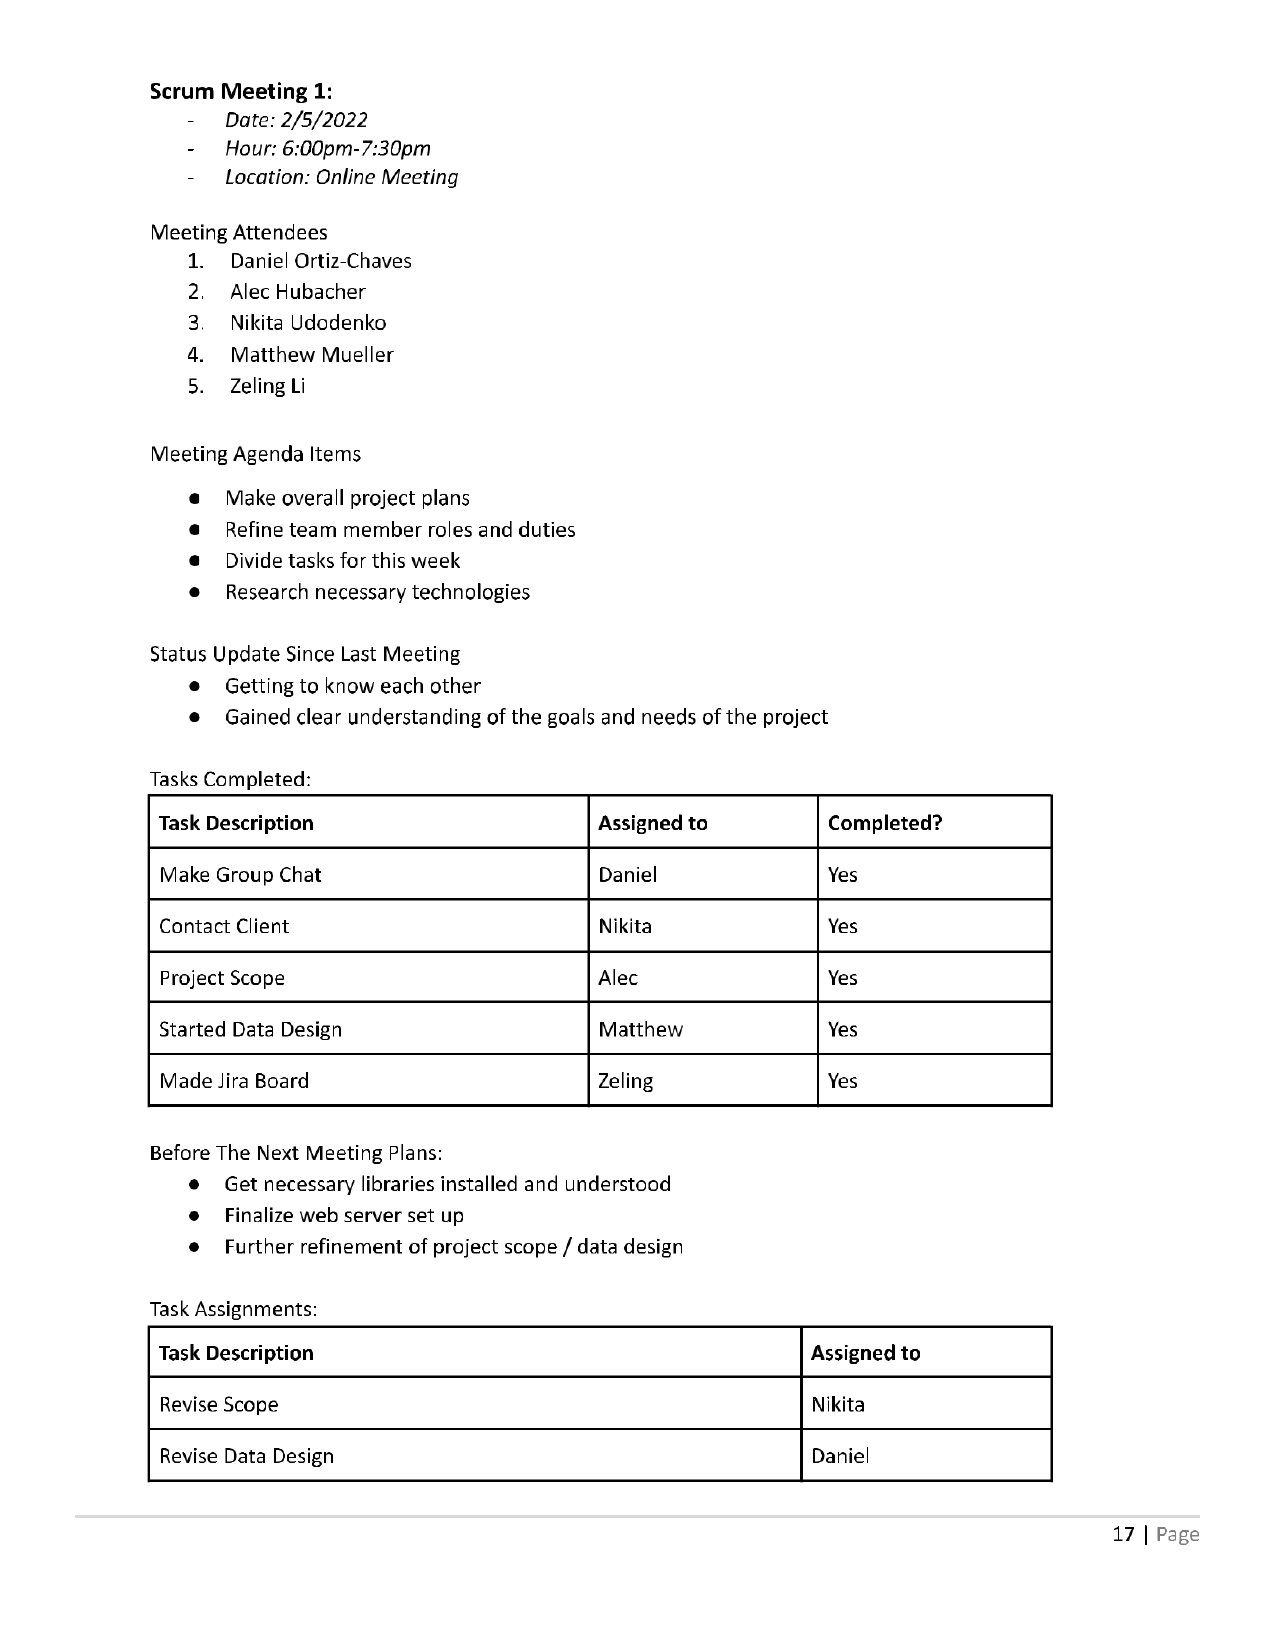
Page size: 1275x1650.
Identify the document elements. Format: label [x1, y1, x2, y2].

picture [224, 518, 577, 539]
picture [224, 549, 462, 570]
picture [149, 221, 413, 270]
picture [186, 343, 395, 364]
picture [189, 580, 531, 605]
picture [189, 493, 200, 504]
picture [148, 643, 462, 667]
picture [186, 374, 306, 399]
picture [230, 311, 387, 332]
picture [149, 443, 362, 467]
picture [189, 555, 200, 566]
picture [224, 486, 471, 511]
picture [228, 280, 367, 301]
picture [189, 524, 200, 535]
picture [186, 312, 203, 332]
picture [189, 705, 829, 730]
picture [74, 768, 1201, 1547]
picture [189, 674, 482, 699]
picture [186, 281, 203, 301]
picture [148, 80, 460, 190]
